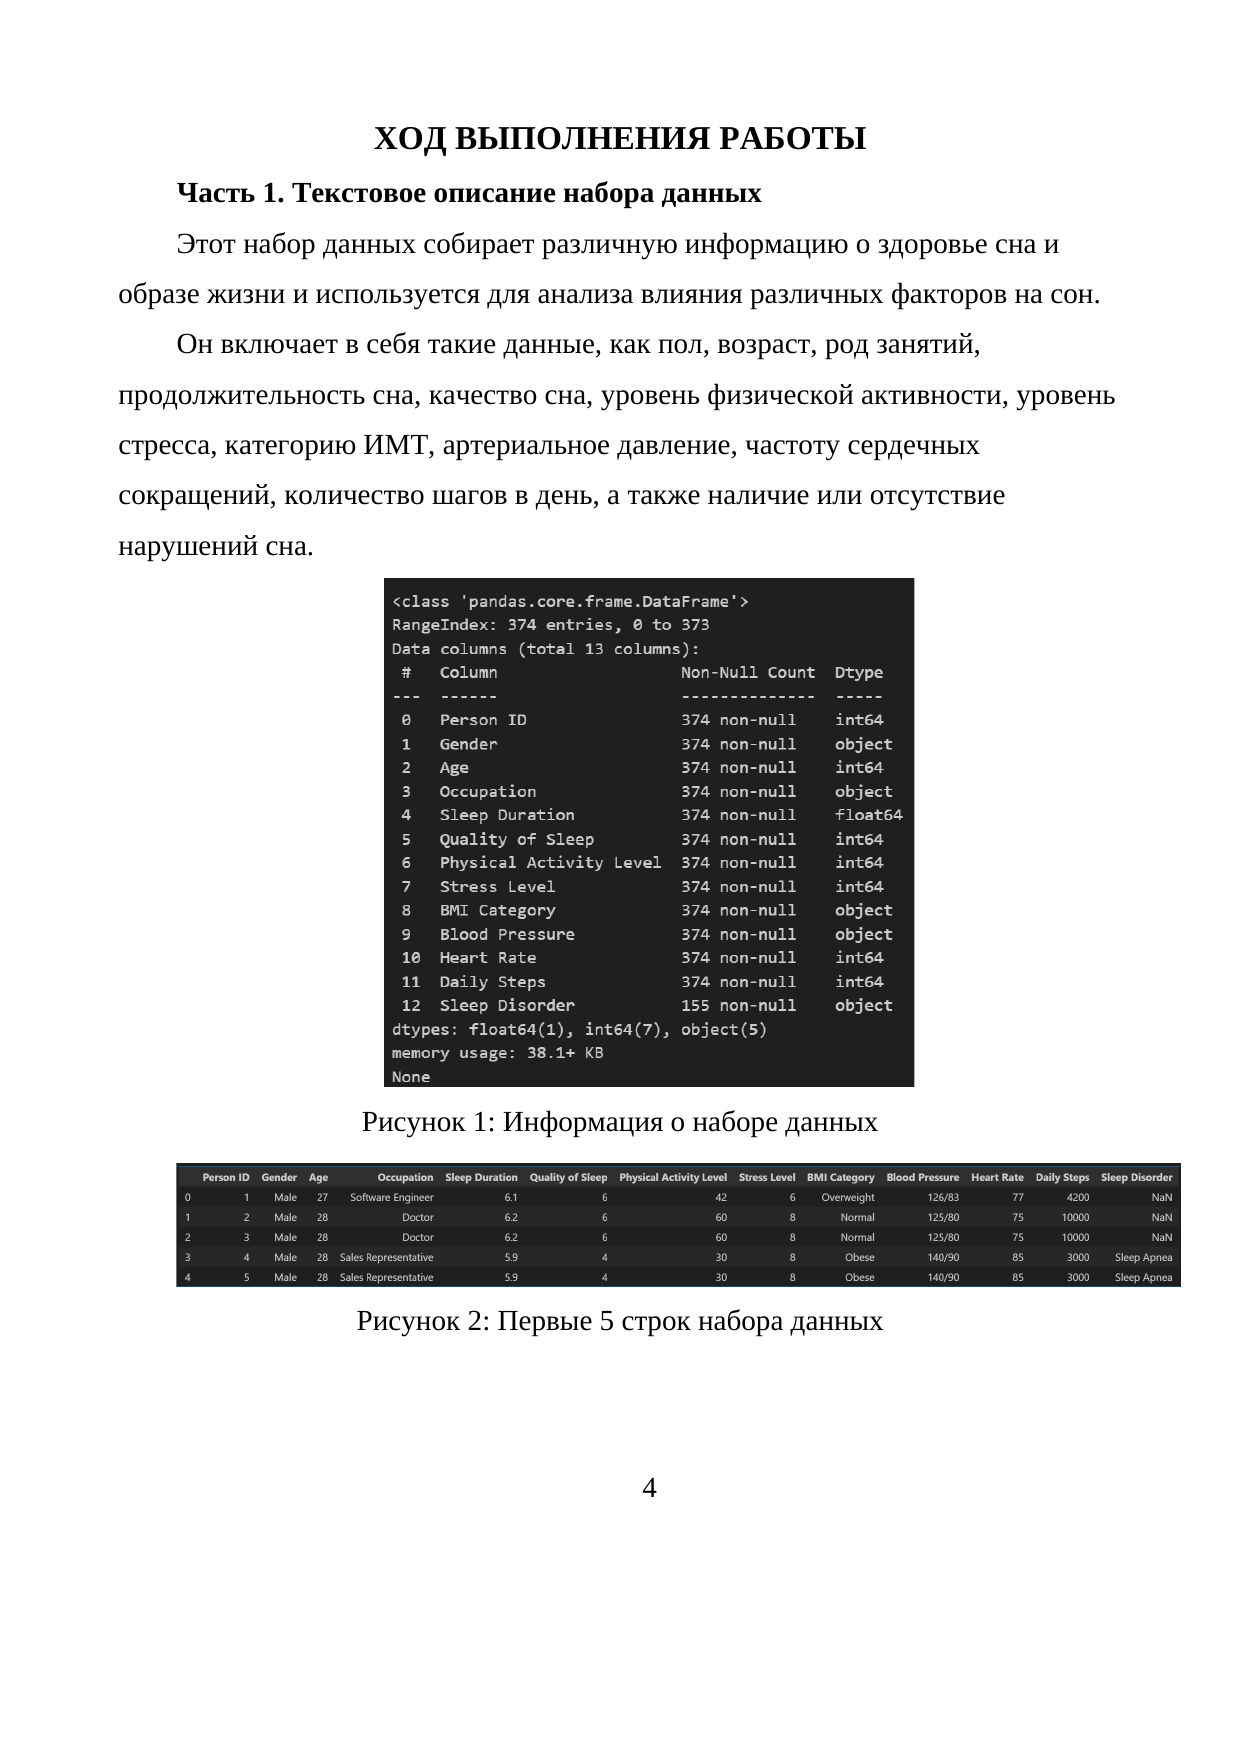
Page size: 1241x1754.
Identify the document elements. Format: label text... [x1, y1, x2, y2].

text Этот набор данных собирает различную информацию о здоровье сна и образе жизни и используется для анализа влияния различных факторов на сон. [118, 226, 1122, 310]
text Он включает в себя такие данные, как пол, возраст, род занятий, продолжительность сна, качество сна, уровень физической активности, уровень стресса, категорию ИМТ, артериальное давление, частоту сердечных сокращений, количество шагов в день, а также наличие или отсутствие нарушений сна. [118, 327, 1122, 561]
text Рисунок 2: Первые 5 строк набора данных [118, 1303, 1122, 1337]
picture [176, 1163, 1181, 1287]
subtitle Часть 1. Текстовое описание набора данных [118, 176, 1122, 209]
text Рисунок 1: Информация о наборе данных [118, 1104, 1122, 1137]
text ХОД ВЫПОЛНЕНИЯ РАБОТЫ [118, 118, 1122, 156]
picture [384, 578, 915, 1087]
